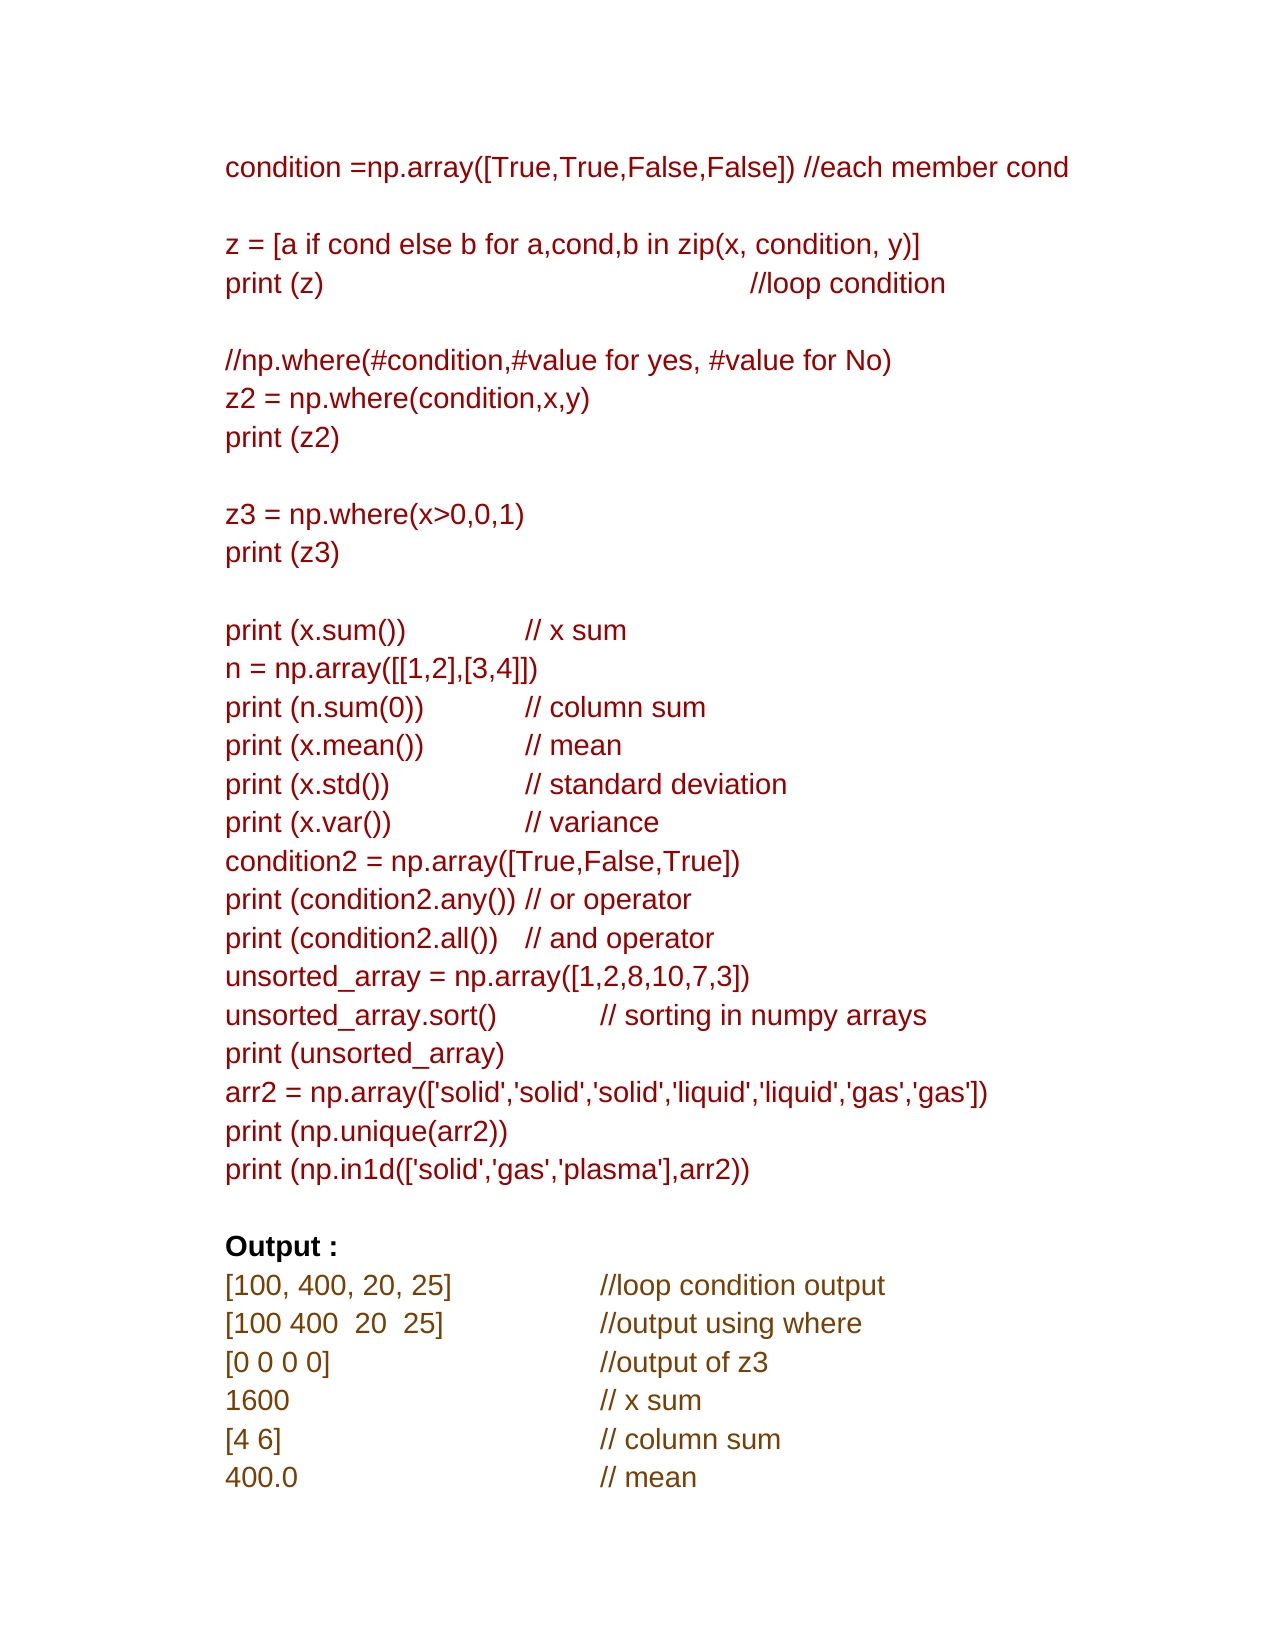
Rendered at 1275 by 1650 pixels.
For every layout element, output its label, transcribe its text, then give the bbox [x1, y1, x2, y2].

text [0 0 0 0] //output of z3 [225, 1345, 1125, 1378]
text z3 = np.where(x>0,0,1) [225, 497, 1125, 530]
text condition2 = np.array([True,False,True]) [225, 844, 1125, 877]
text 1600 // x sum [225, 1383, 1125, 1417]
text print (condition2.any()) // or operator [225, 882, 1125, 916]
text [4 6] // column sum [225, 1422, 1125, 1455]
text arr2 = np.array(['solid','solid','solid','liquid','liquid','gas','gas']) [225, 1075, 1125, 1108]
text unsorted_array = np.array([1,2,8,10,7,3]) [225, 959, 1125, 993]
text print (unsorted_array) [225, 1036, 1125, 1070]
text print (np.unique(arr2)) [225, 1113, 1125, 1147]
text z = [a if cond else b for a,cond,b in zip(x, condition, y)] [225, 227, 1125, 261]
text [100, 400, 20, 25] //loop condition output [150, 1268, 1125, 1301]
text print (condition2.all()) // and operator [225, 921, 1125, 954]
text print (x.std()) // standard deviation [225, 767, 1125, 800]
text [100 400 20 25] //output using where [225, 1306, 1125, 1340]
text print (np.in1d(['solid','gas','plasma'],arr2)) [150, 1152, 1125, 1186]
text print (z) //loop condition [225, 266, 1125, 299]
text condition =np.array([True,True,False,False]) //each member cond [225, 150, 1125, 183]
text print (x.mean()) // mean [225, 728, 1125, 762]
text print (n.sum(0)) // column sum [225, 689, 1125, 723]
text print (x.sum()) // x sum [225, 612, 1125, 646]
text print (z3) [225, 535, 1125, 569]
text print (z2) [225, 420, 1125, 453]
text unsorted_array.sort() // sorting in numpy arrays [225, 998, 1125, 1031]
text n = np.array([[1,2],[3,4]]) [225, 651, 1125, 684]
text z2 = np.where(condition,x,y) [225, 381, 1125, 415]
text //np.where(#condition,#value for yes, #value for No) [225, 343, 1125, 376]
text print (x.var()) // variance [225, 805, 1125, 839]
text 400.0 // mean [225, 1460, 1125, 1494]
text Output : [150, 1229, 1125, 1263]
